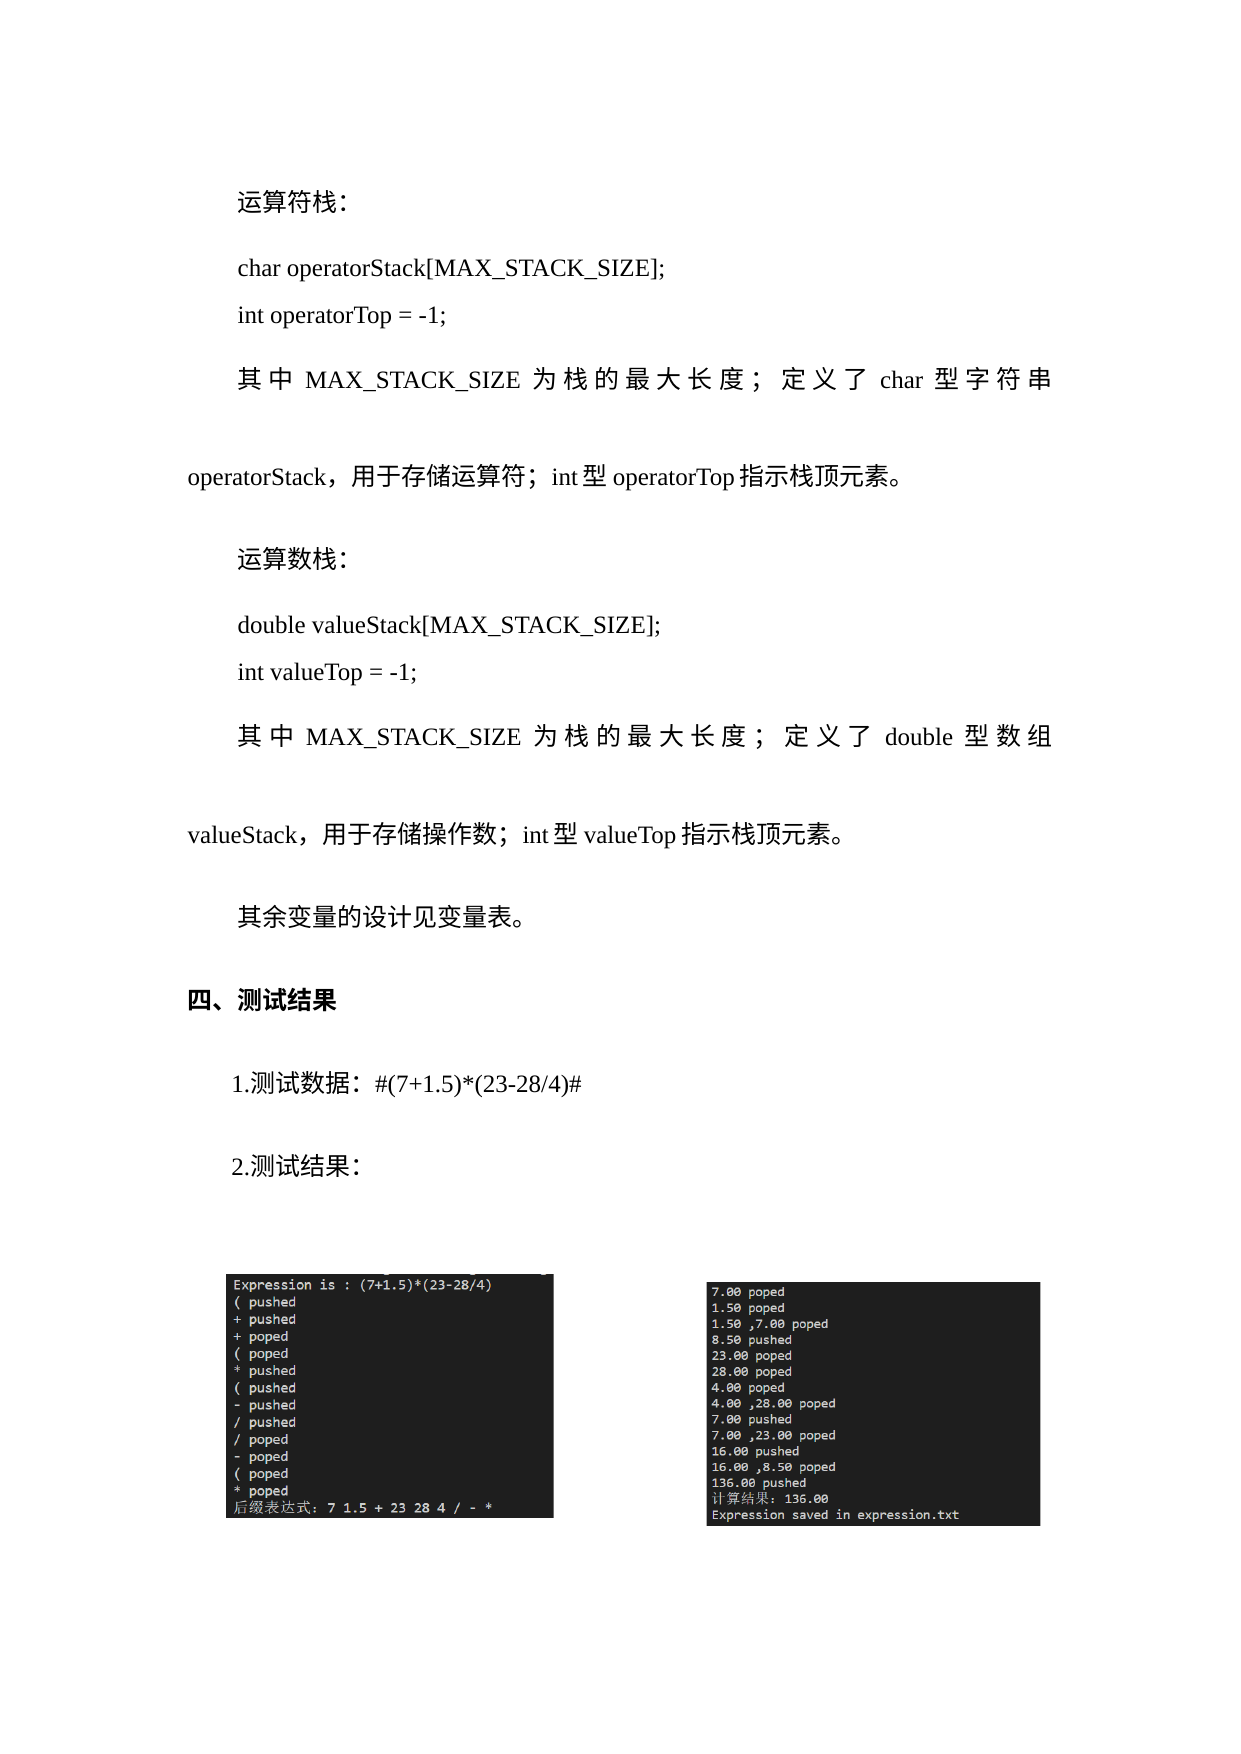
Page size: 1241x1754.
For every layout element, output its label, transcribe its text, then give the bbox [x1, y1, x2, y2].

text double valueStack[MAX_STACK_SIZE]; [187, 609, 1053, 641]
text char operatorStack[MAX_STACK_SIZE]; [187, 251, 1053, 284]
picture [706, 1282, 1041, 1526]
picture [226, 1274, 554, 1518]
text 运算数栈： [187, 526, 1053, 591]
text 1.测试数据：#(7+1.5)*(23-28/4)# [187, 1049, 1053, 1114]
text int valueTop = -1; [187, 656, 1053, 688]
text 2.测试结果： [187, 1132, 1053, 1197]
text 运算符栈： [187, 168, 1053, 233]
text 四、测试结果 [187, 966, 1053, 1031]
text 其中MAX_STACK_SIZE为栈的最大长度；定义了char型字符串operatorStack，用于存储运算符；int型operatorTop指示栈顶元素。 [187, 345, 1053, 507]
text 其余变量的设计见变量表。 [187, 883, 1053, 948]
text 其中MAX_STACK_SIZE为栈的最大长度；定义了double型数组valueStack，用于存储操作数；int型valueTop指示栈顶元素。 [187, 702, 1053, 865]
text int operatorTop = -1; [187, 298, 1053, 331]
